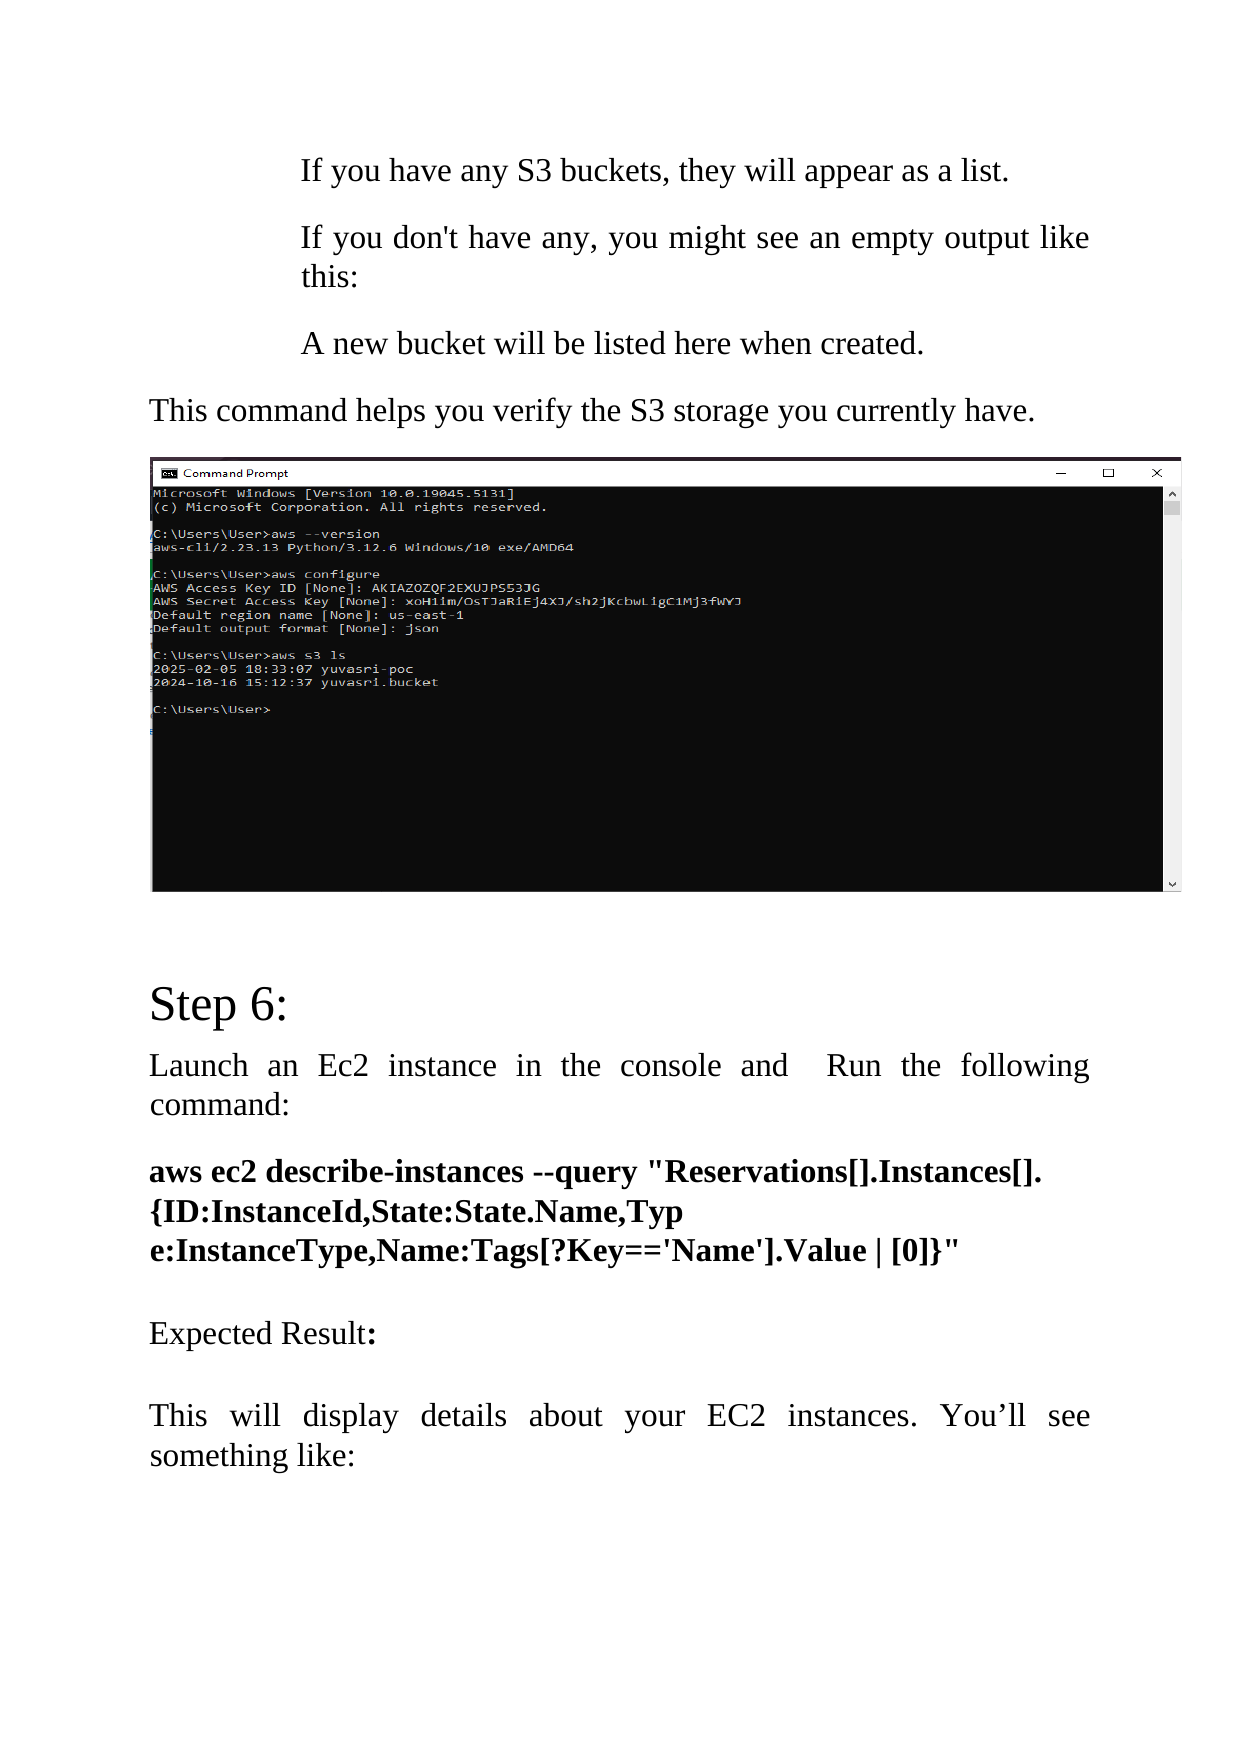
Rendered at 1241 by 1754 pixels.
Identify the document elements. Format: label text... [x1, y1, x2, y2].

subtitle aws ec2 describe-instances --query "Reservations[].Instances[].{ID:InstanceId,State:State.Name,Typ e:InstanceType,Name:Tags[?Key=='Name'].Value | [0]}" [148, 1152, 1091, 1269]
text If you don't have any, you might see an empty output like this: [300, 217, 1091, 295]
text Launch an Ec2 instance in the console and Run the following command: [148, 1045, 1091, 1123]
text This will display details about your EC2 instances. You’ll see something like: [148, 1395, 1091, 1473]
picture [150, 457, 1182, 892]
text A new bucket will be listed here when created. [150, 324, 1075, 362]
text If you have any S3 buckets, they will appear as a list. [300, 150, 1091, 188]
text Step 6: [148, 974, 1107, 1031]
text This command helps you verify the S3 storage you currently have. [148, 391, 1091, 429]
text Expected Result: [148, 1313, 1091, 1351]
